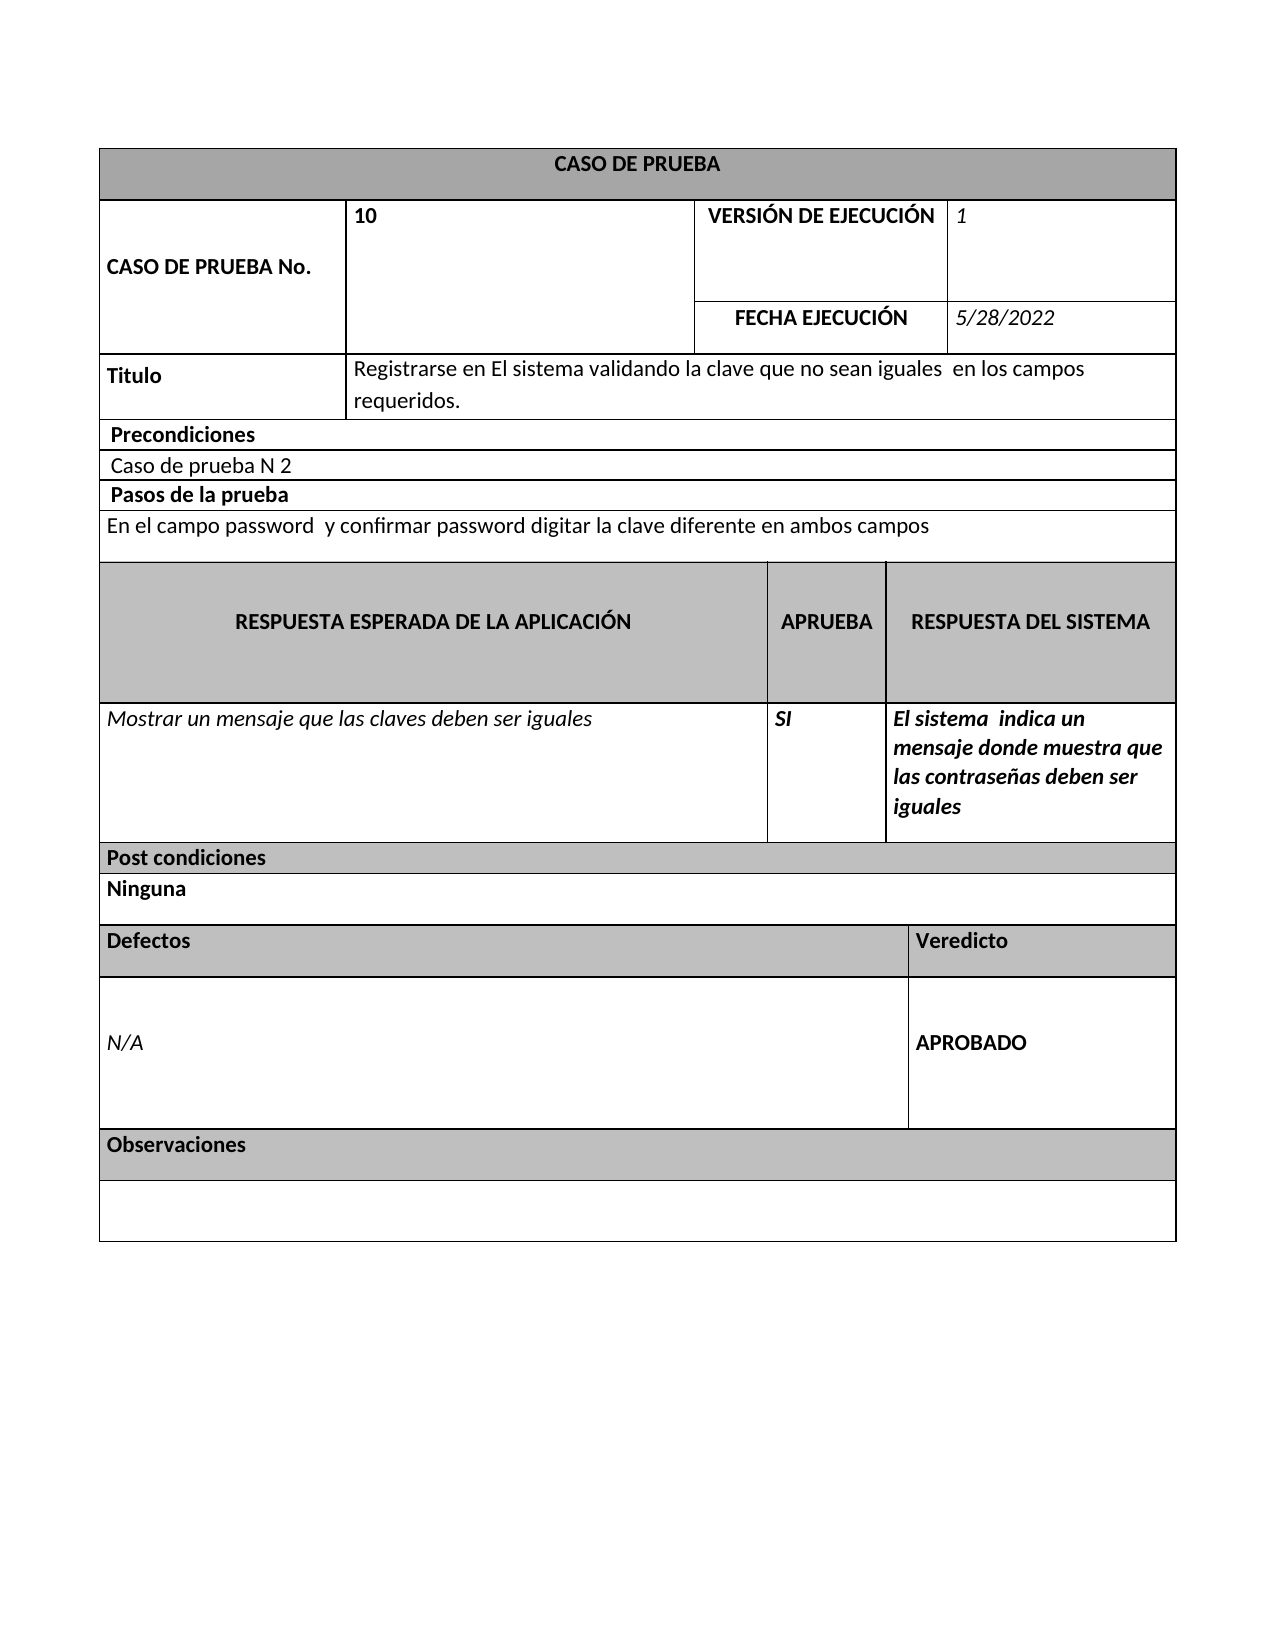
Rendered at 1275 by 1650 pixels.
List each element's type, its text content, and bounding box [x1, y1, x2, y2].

table_cell Pasos de la prueba [100, 481, 1175, 510]
table_cell 10 [347, 201, 694, 353]
table_cell SI [768, 704, 885, 842]
table_cell Registrarse en El sistema validando la clave que no sean iguales en los campos requeridos. [347, 355, 1175, 418]
table_cell Observaciones [100, 1130, 1175, 1180]
table_header CASO DE PRUEBA [100, 149, 1175, 199]
table_cell 5/28/2022 [948, 302, 1175, 353]
table_cell FECHA EJECUCIÓN [695, 302, 947, 353]
table_cell APROBADO [909, 978, 1175, 1128]
table_cell Caso de prueba N 2 [100, 451, 1175, 479]
table_cell Post condiciones [100, 843, 1175, 873]
table_cell [100, 1181, 1175, 1241]
table_cell Ninguna [100, 874, 1175, 924]
table_cell Precondiciones [100, 420, 1175, 449]
table_cell RESPUESTA DEL SISTEMA [887, 563, 1175, 702]
table_cell CASO DE PRUEBA No. [100, 201, 345, 353]
table_cell APRUEBA [768, 563, 885, 702]
table_cell VERSIÓN DE EJECUCIÓN [695, 201, 947, 301]
table_cell N/A [100, 978, 908, 1128]
table_cell Veredicto [909, 926, 1175, 976]
table_cell Mostrar un mensaje que las claves deben ser iguales [100, 704, 767, 842]
table_cell En el campo password y confirmar password digitar la clave diferente en ambos campos [100, 511, 1175, 561]
table_cell 1 [948, 201, 1175, 301]
table_cell Defectos [100, 926, 908, 976]
table_cell El sistema indica un mensaje donde muestra que las contraseñas deben ser iguales [887, 704, 1175, 842]
table_cell RESPUESTA ESPERADA DE LA APLICACIÓN [100, 563, 767, 702]
table_cell Titulo [100, 355, 345, 418]
